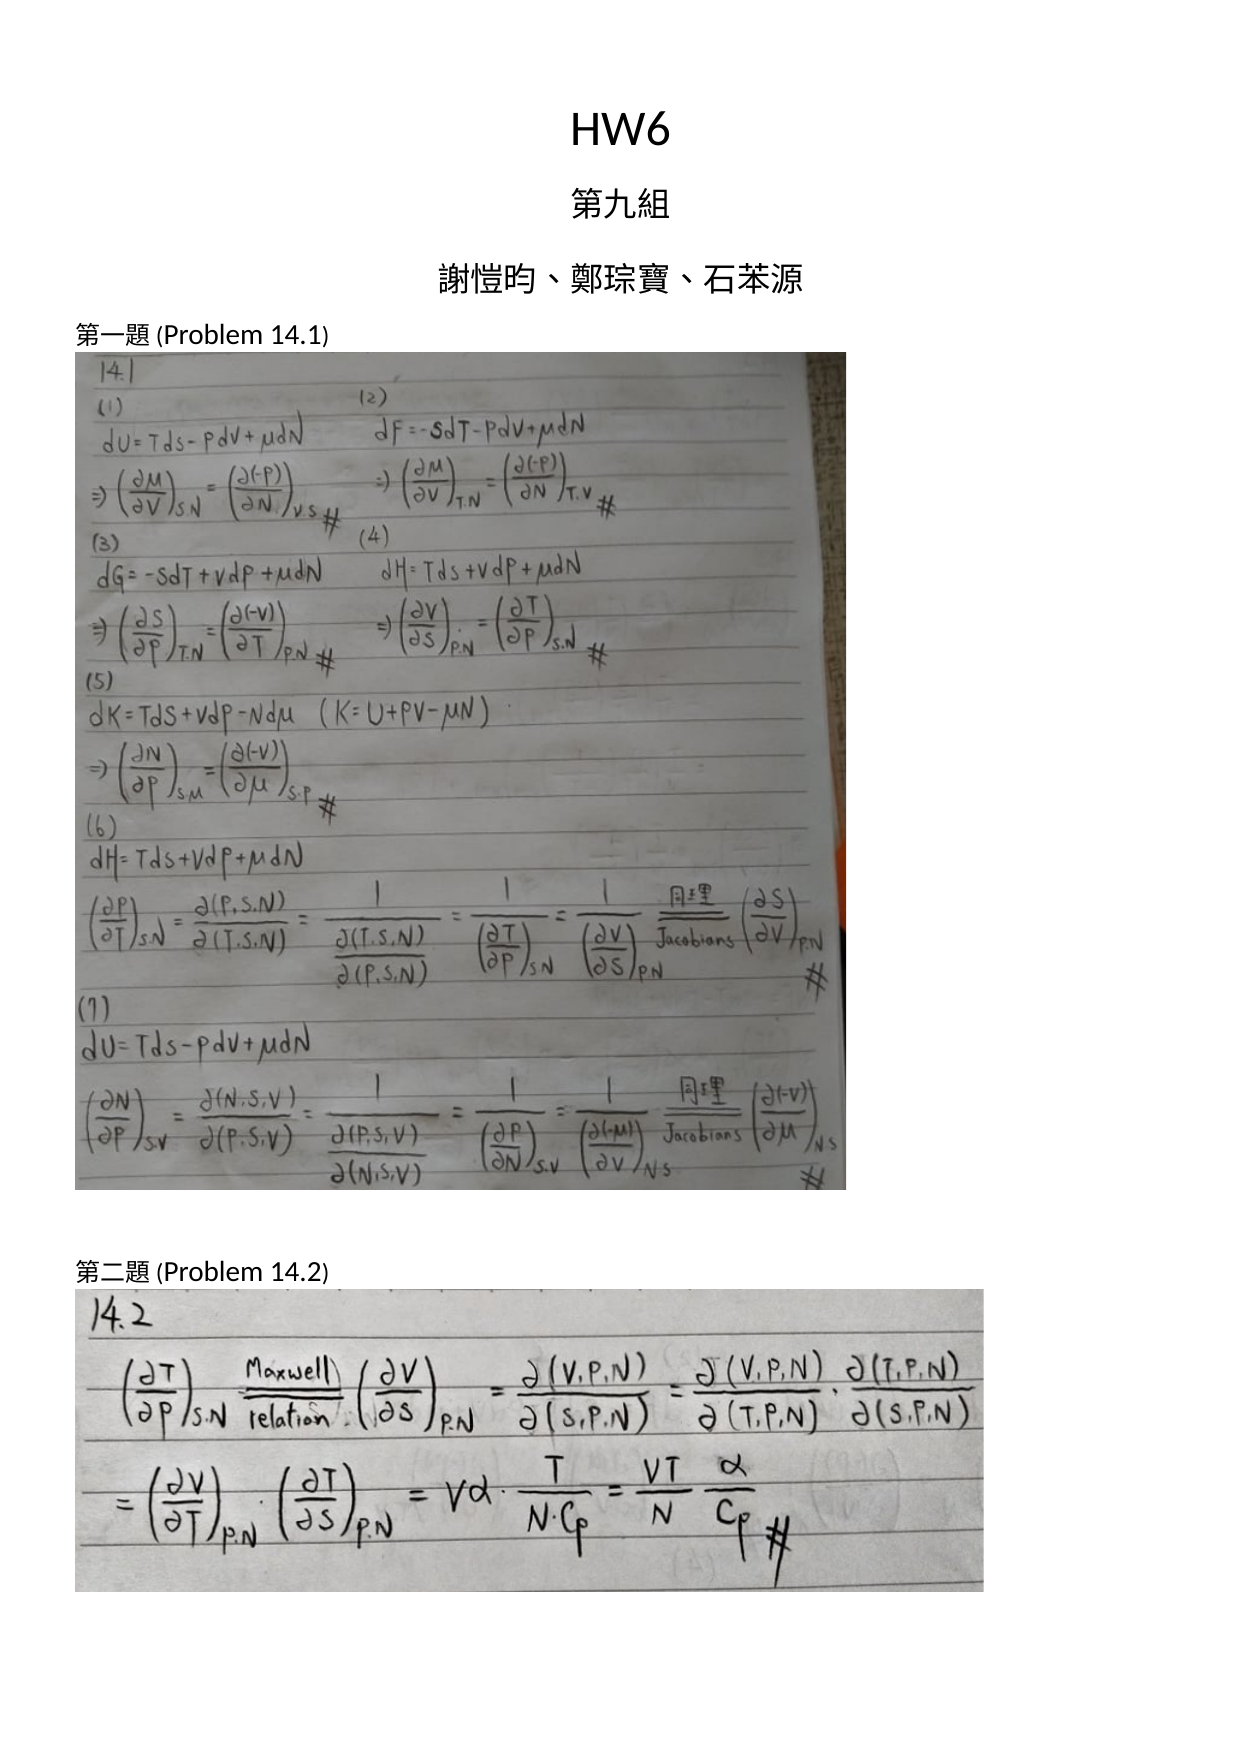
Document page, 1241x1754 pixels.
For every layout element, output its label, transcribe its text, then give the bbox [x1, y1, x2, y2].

text 第九組 [75, 164, 1165, 239]
text 第一題 (Problem 14.1) [75, 314, 1165, 352]
text 謝愷昀、鄭琮寶、石苯源 [75, 239, 1165, 314]
text HW6 [75, 89, 1165, 164]
picture [75, 1289, 984, 1592]
text 第二題 (Problem 14.2) [75, 1252, 1165, 1289]
picture [75, 352, 847, 1190]
